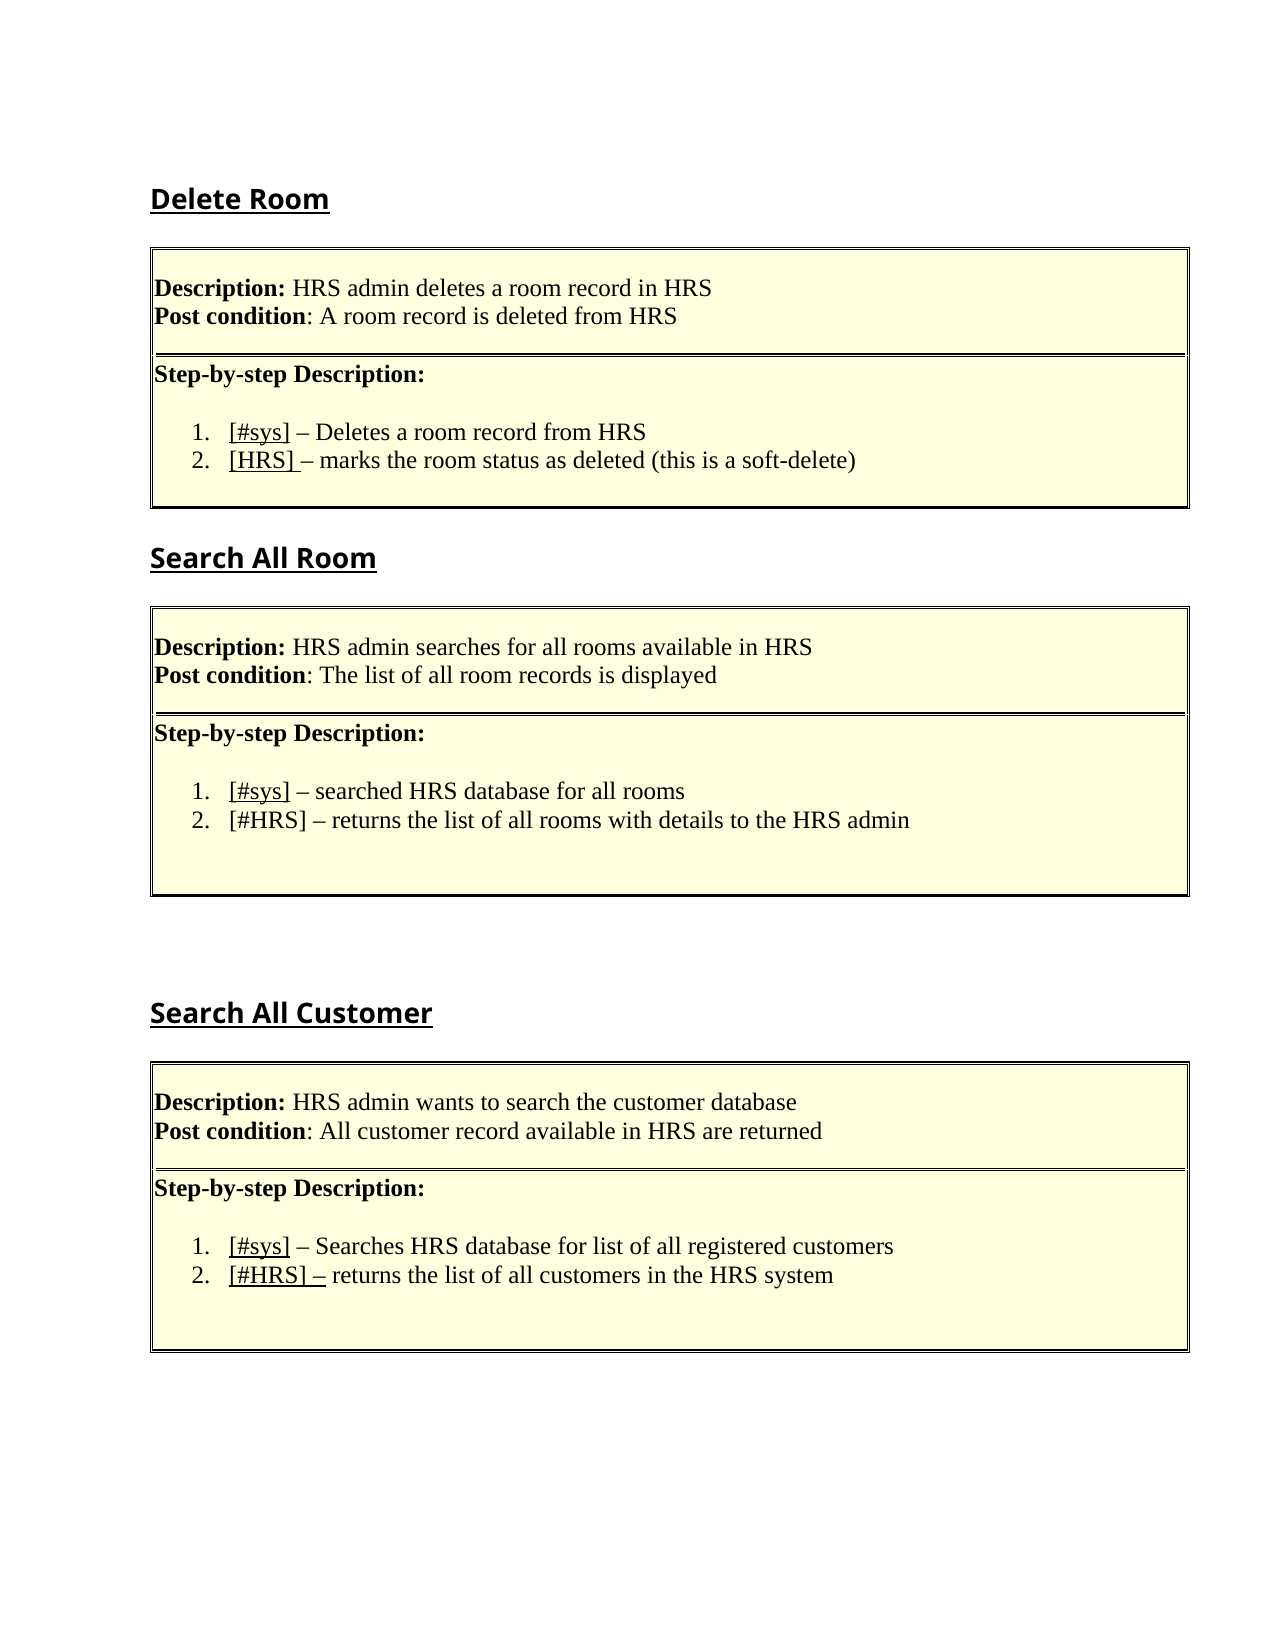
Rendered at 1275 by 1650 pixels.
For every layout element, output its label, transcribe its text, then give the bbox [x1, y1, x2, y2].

table_header Description: HRS admin searches for all rooms available in HRS Post condition: The list of all room records is displayed [153, 609, 1187, 712]
text Search All Customer [150, 994, 1125, 1032]
text Search All Room [150, 538, 1125, 577]
table_cell Step-by-step Description: [#sys] – Searches HRS database for list of all registered customers [#HRS] – returns the list of all customers in the HRS system [151, 1168, 1188, 1349]
table_cell Step-by-step Description: [#sys] – searched HRS database for all rooms [#HRS] – returns the list of all rooms with details to the HRS admin [153, 712, 1187, 894]
table_cell Step-by-step Description: [#sys] – Deletes a room record from HRS [HRS] – marks the room status as deleted (this is a soft-delete) [153, 353, 1187, 506]
table_header Description: HRS admin wants to search the customer database Post condition: All customer record available in HRS are returned [153, 1065, 1187, 1168]
table_header Description: HRS admin deletes a room record in HRS Post condition: A room record is deleted from HRS [153, 250, 1187, 353]
text Delete Room [150, 179, 1125, 217]
